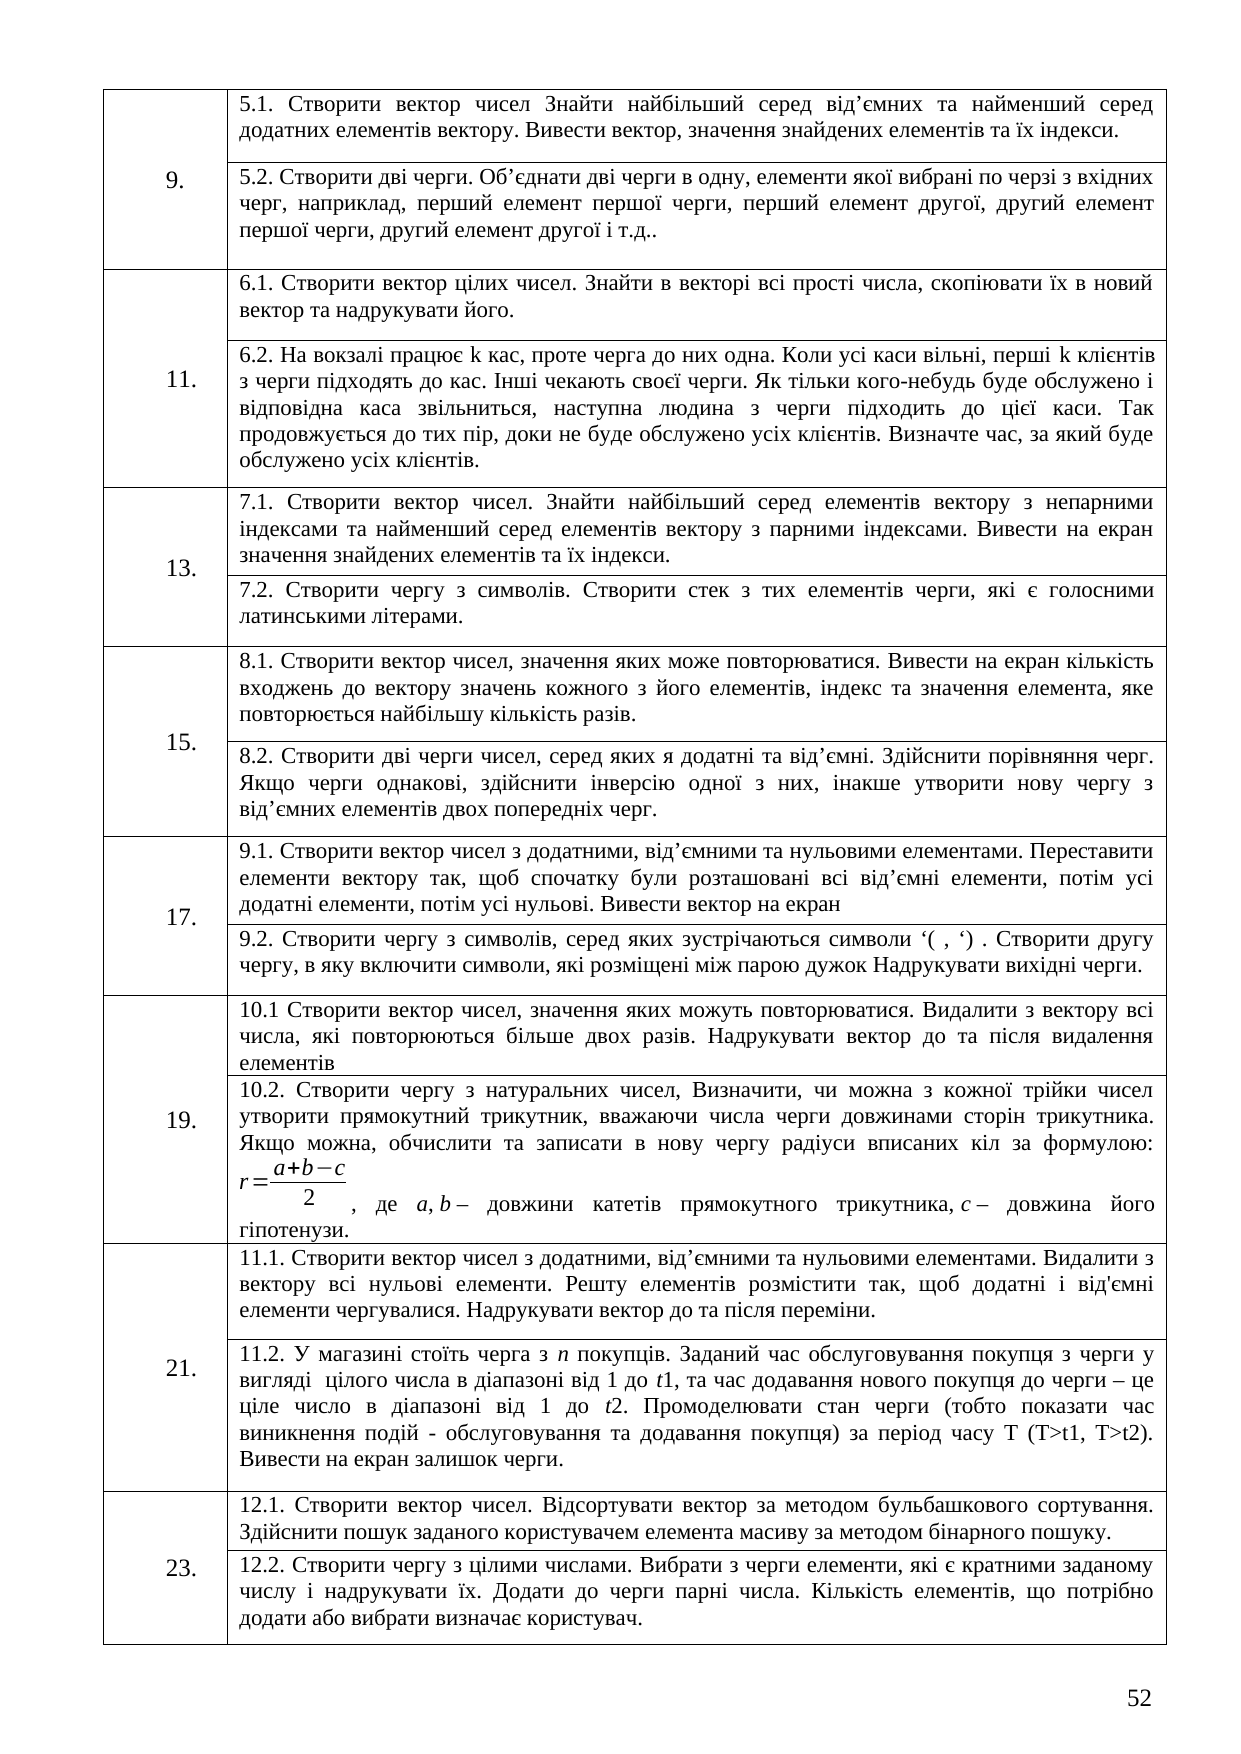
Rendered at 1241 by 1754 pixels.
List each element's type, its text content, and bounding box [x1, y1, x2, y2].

table_cell 10.2. Створити чергу з натуральних чисел, Визначити, чи можна з кожної трійки чисел утворити прямокутний трикутник, вважаючи числа черги довжинами сторін трикутника. Якщо можна, обчислити та записати в нову чергу радіуси вписаних кіл за формулою:, де a, b – довжини катетів прямокутного трикутника, с – довжина його гіпотенузи. [228, 1076, 1166, 1243]
table_cell [104, 647, 227, 836]
table_cell [104, 90, 227, 268]
table_cell [104, 837, 227, 995]
table_cell 7.1. Створити вектор чисел. Знайти найбільший серед елементів вектору з непарними індексами та найменший серед елементів вектору з парними індексами. Вивести на екран значення знайдених елементів та їх індекси. [228, 488, 1166, 575]
table_cell 8.1. Створити вектор чисел, значення яких може повторюватися. Вивести на екран кількість входжень до вектору значень кожного з його елементів, індекс та значення елемента, яке повторюється найбільшу кількість разів. [228, 647, 1166, 741]
table_cell 7.2. Створити чергу з символів. Створити стек з тих елементів черги, які є голосними латинськими літерами. [228, 576, 1166, 646]
table_cell 11.2. У магазині стоїть черга з n покупців. Заданий час обслуговування покупця з черги у вигляді цілого числа в діапазоні від 1 до t1, та час додавання нового покупця до черги – це ціле число в діапазоні від 1 до t2. Промоделювати стан черги (тобто показати час виникнення подій - обслуговування та додавання покупця) за період часу T (T>t1, T>t2). Вивести на екран залишок черги. [228, 1340, 1166, 1491]
table_cell 6.1. Створити вектор цілих чисел. Знайти в векторі всі прості числа, скопіювати їх в новий вектор та надрукувати його. [228, 270, 1166, 340]
table_cell 9.2. Створити чергу з символів, серед яких зустрічаються символи ‘( , ‘) . Створити другу чергу, в яку включити символи, які розміщені між парою дужок Надрукувати вихідні черги. [228, 925, 1166, 995]
table_cell 10.1 Створити вектор чисел, значення яких можуть повторюватися. Видалити з вектору всі числа, які повторюються більше двох разів. Надрукувати вектор до та після видалення елементів [228, 996, 1166, 1075]
table_cell 5.1. Створити вектор чисел Знайти найбільший серед від’ємних та найменший серед додатних елементів вектору. Вивести вектор, значення знайдених елементів та їх індекси. [228, 90, 1166, 162]
table_cell [104, 1244, 227, 1491]
table_cell 11.1. Створити вектор чисел з додатними, від’ємними та нульовими елементами. Видалити з вектору всі нульові елементи. Решту елементів розмістити так, щоб додатні і від'ємні елементи чергувалися. Надрукувати вектор до та після переміни. [228, 1244, 1166, 1338]
table_cell 9.1. Створити вектор чисел з додатними, від’ємними та нульовими елементами. Переставити елементи вектору так, щоб спочатку були розташовані всі від’ємні елементи, потім усі додатні елементи, потім усі нульові. Вивести вектор на екран [228, 837, 1166, 924]
table_cell 12.1. Створити вектор чисел. Відсортувати вектор за методом бульбашкового сортування. Здійснити пошук заданого користувачем елемента масиву за методом бінарного пошуку. [228, 1492, 1166, 1550]
table_cell [104, 996, 227, 1243]
table_cell 12.2. Створити чергу з цілими числами. Вибрати з черги елементи, які є кратними заданому числу і надрукувати їх. Додати до черги парні числа. Кількість елементів, що потрібно додати або вибрати визначає користувач. [228, 1551, 1166, 1644]
table_cell 6.2. На вокзалі працює k кас, проте черга до них одна. Коли усі каси вільні, перші k клієнтів з черги підходять до кас. Інші чекають своєї черги. Як тільки кого-небудь буде обслужено і відповідна каса звільниться, наступна людина з черги підходить до цієї каси. Так продовжується до тих пір, доки не буде обслужено усіх клієнтів. Визначте час, за який буде обслужено усіх клієнтів. [228, 341, 1166, 487]
table_cell 8.2. Створити дві черги чисел, серед яких я додатні та від’ємні. Здійснити порівняння черг. Якщо черги однакові, здійснити інверсію одної з них, інакше утворити нову чергу з від’ємних елементів двох попередніх черг. [228, 742, 1166, 836]
table_cell [104, 1492, 227, 1644]
table_cell [104, 488, 227, 646]
table_cell 5.2. Створити дві черги. Об’єднати дві черги в одну, елементи якої вибрані по черзі з вхідних черг, наприклад, перший елемент першої черги, перший елемент другої, другий елемент першої черги, другий елемент другої і т.д.. [228, 163, 1166, 268]
table_cell [104, 270, 227, 487]
